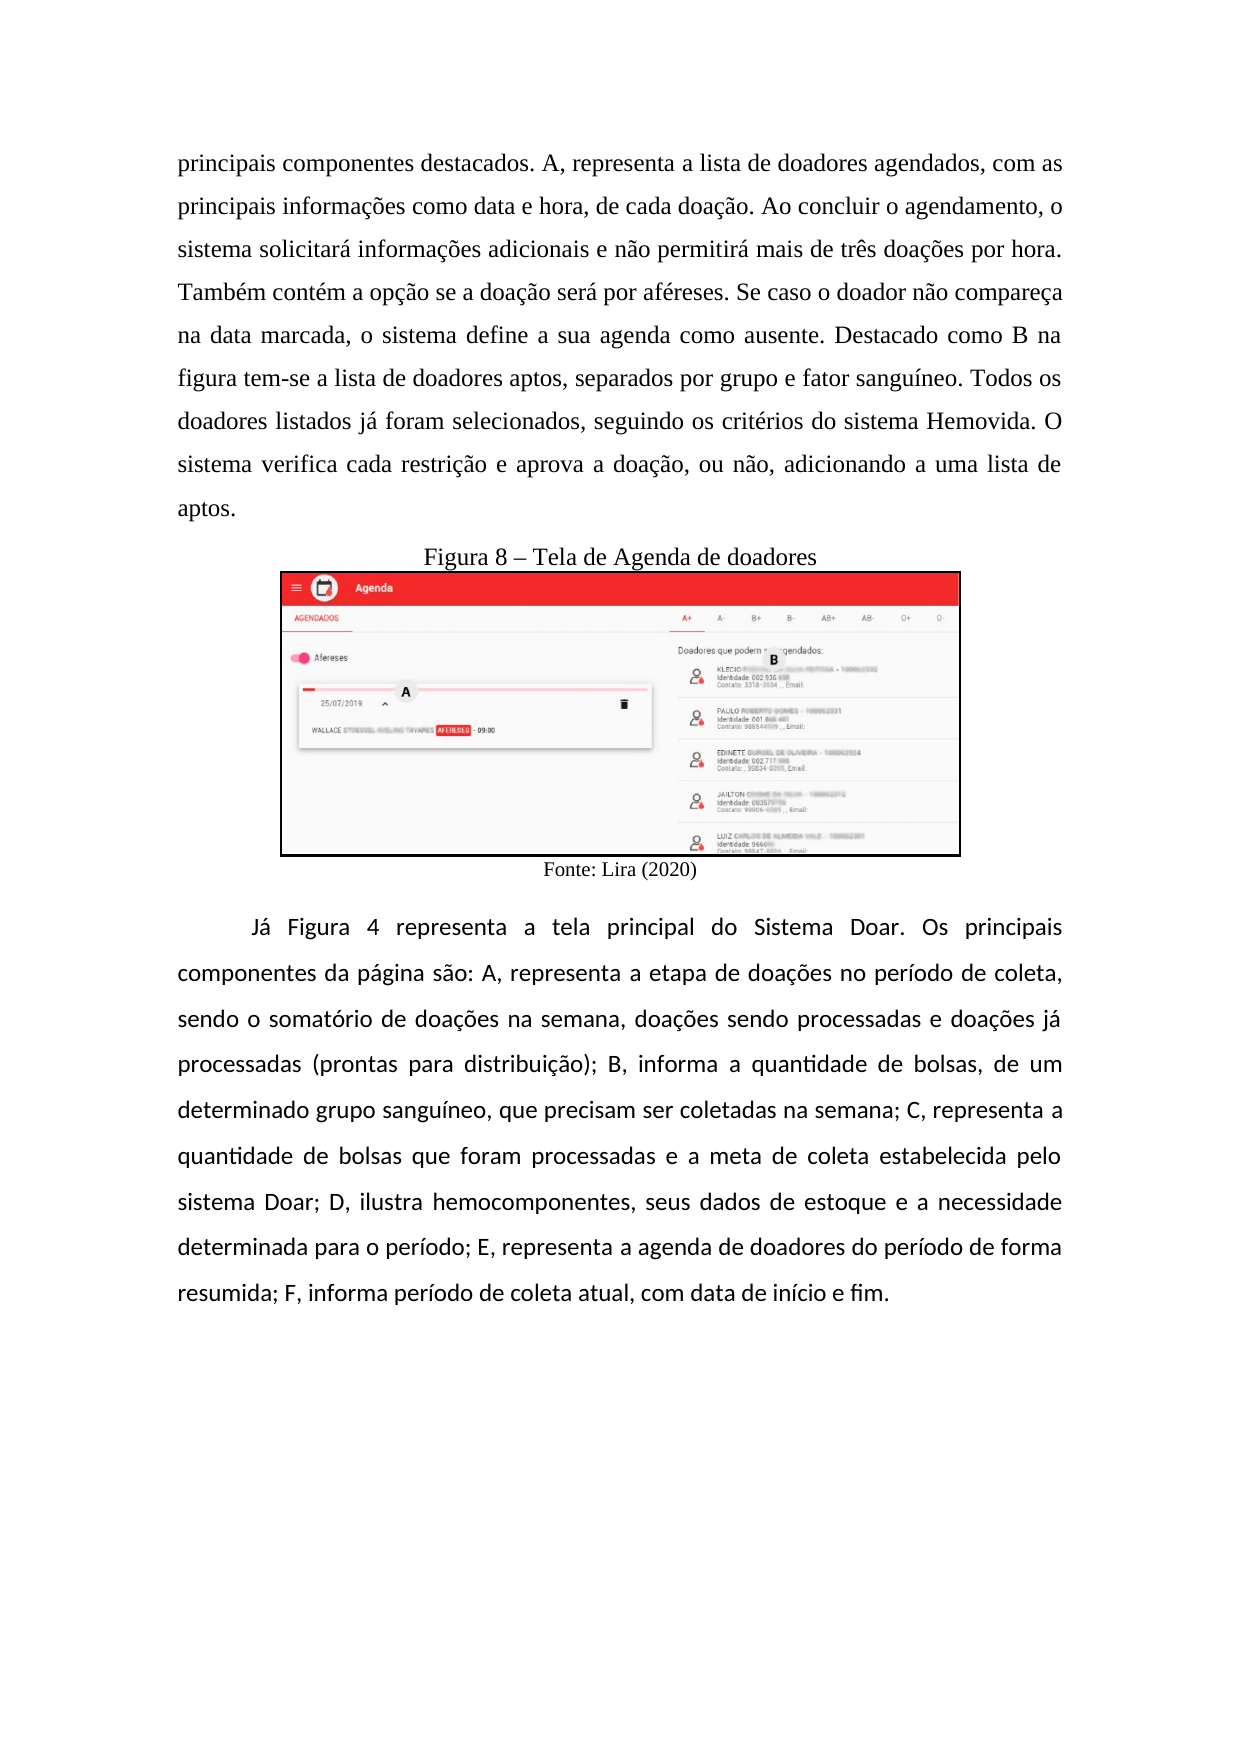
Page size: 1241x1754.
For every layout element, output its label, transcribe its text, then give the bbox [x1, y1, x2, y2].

text Já Figura 4 representa a tela principal do Sistema Doar. Os principais componentes da página são: A, representa a etapa de doações no período de coleta, sendo o somatório de doações na semana, doações sendo processadas e doações já processadas (prontas para distribuição); B, informa a quantidade de bolsas, de um determinado grupo sanguíneo, que precisam ser coletadas na semana; C, representa a quantidade de bolsas que foram processadas e a meta de coleta estabelecida pelo sistema Doar; D, ilustra hemocomponentes, seus dados de estoque e a necessidade determinada para o período; E, representa a agenda de doadores do período de forma resumida; F, informa período de coleta atual, com data de início e fim. [177, 911, 1063, 1308]
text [177, 148, 1063, 521]
text Fonte: Lira (2020) [177, 857, 1063, 881]
picture [282, 573, 959, 854]
